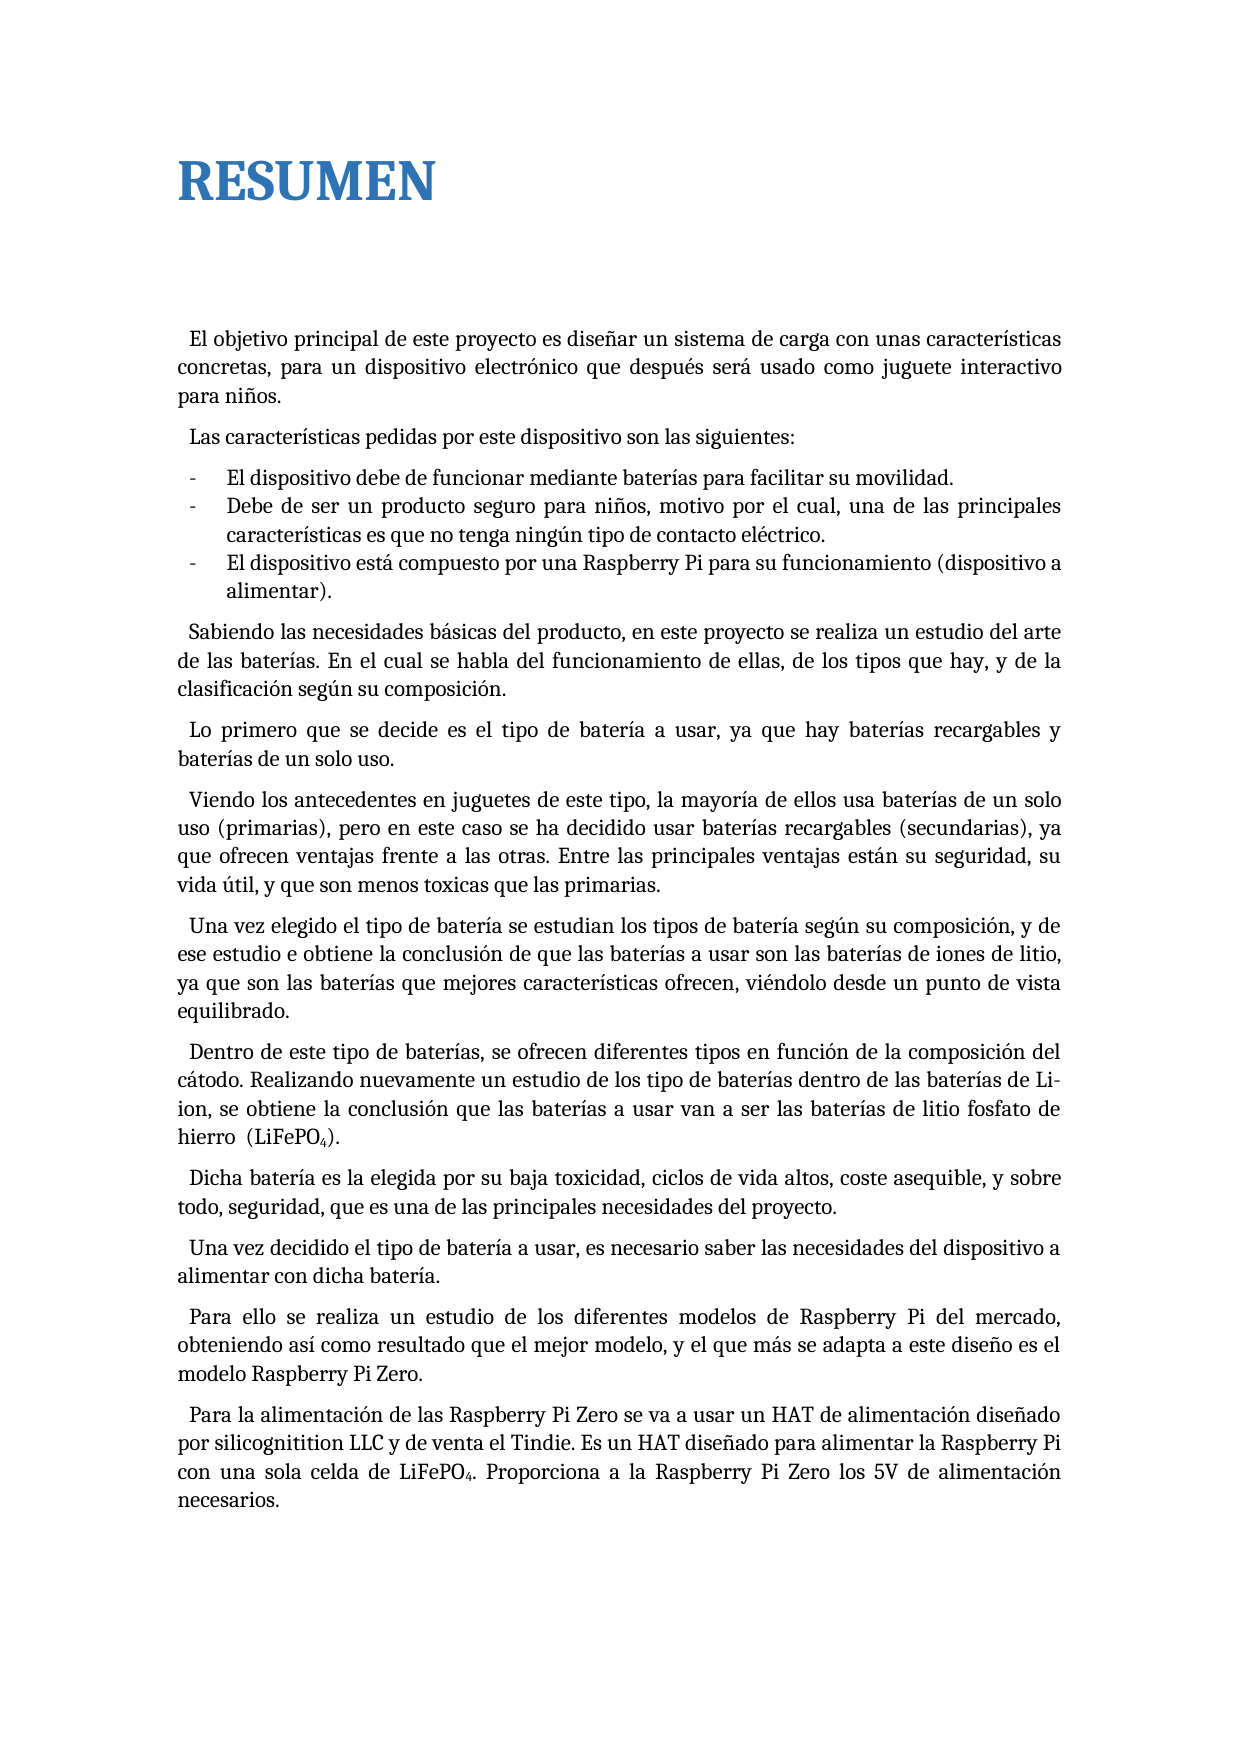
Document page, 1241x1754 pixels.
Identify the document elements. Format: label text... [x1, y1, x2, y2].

list Debe de ser un producto seguro para niños, motivo por el cual, una de las principales características es que no tenga ningún tipo de contacto eléctrico. [189, 493, 1063, 548]
text Dicha batería es la elegida por su baja toxicidad, ciclos de vida altos, coste asequible, y sobre todo, seguridad, que es una de las principales necesidades del proyecto. [177, 1165, 1063, 1220]
list El dispositivo debe de funcionar mediante baterías para facilitar su movilidad. [189, 464, 1063, 491]
text Para la alimentación de las Raspberry Pi Zero se va a usar un HAT de alimentación diseñado por silicognitition LLC y de venta el Tindie. Es un HAT diseñado para alimentar la Raspberry Pi con una sola celda de LiFePO4. Proporciona a la Raspberry Pi Zero los 5V de alimentación necesarios. [177, 1402, 1063, 1513]
text Una vez elegido el tipo de batería se estudian los tipos de batería según su composición, y de ese estudio e obtiene la conclusión de que las baterías a usar son las baterías de iones de litio, ya que son las baterías que mejores características ofrecen, viéndolo desde un punto de vista equilibrado. [177, 913, 1063, 1024]
text RESUMEN [177, 148, 1063, 215]
text Viendo los antecedentes en juguetes de este tipo, la mayoría de ellos usa baterías de un solo uso (primarias), pero en este caso se ha decidido usar baterías recargables (secundarias), ya que ofrecen ventajas frente a las otras. Entre las principales ventajas están su seguridad, su vida útil, y que son menos toxicas que las primarias. [177, 786, 1063, 898]
text Lo primero que se decide es el tipo de batería a usar, ya que hay baterías recargables y baterías de un solo uso. [177, 717, 1063, 772]
text Sabiendo las necesidades básicas del producto, en este proyecto se realiza un estudio del arte de las baterías. En el cual se habla del funcionamiento de ellas, de los tipos que hay, y de la clasificación según su composición. [177, 619, 1063, 702]
list El dispositivo está compuesto por una Raspberry Pi para su funcionamiento (dispositivo a alimentar). [189, 550, 1063, 604]
text Las características pedidas por este dispositivo son las siguientes: [177, 423, 1063, 450]
text Para ello se realiza un estudio de los diferentes modelos de Raspberry Pi del mercado, obteniendo así como resultado que el mejor modelo, y el que más se adapta a este diseño es el modelo Raspberry Pi Zero. [177, 1304, 1063, 1387]
text Una vez decidido el tipo de batería a usar, es necesario saber las necesidades del dispositivo a alimentar con dicha batería. [177, 1234, 1063, 1289]
text Dentro de este tipo de baterías, se ofrecen diferentes tipos en función de la composición del cátodo. Realizando nuevamente un estudio de los tipo de baterías dentro de las baterías de Li-ion, se obtiene la conclusión que las baterías a usar van a ser las baterías de litio fosfato de hierro (LiFePO4). [177, 1039, 1063, 1151]
text El objetivo principal de este proyecto es diseñar un sistema de carga con unas características concretas, para un dispositivo electrónico que después será usado como juguete interactivo para niños. [177, 326, 1063, 409]
